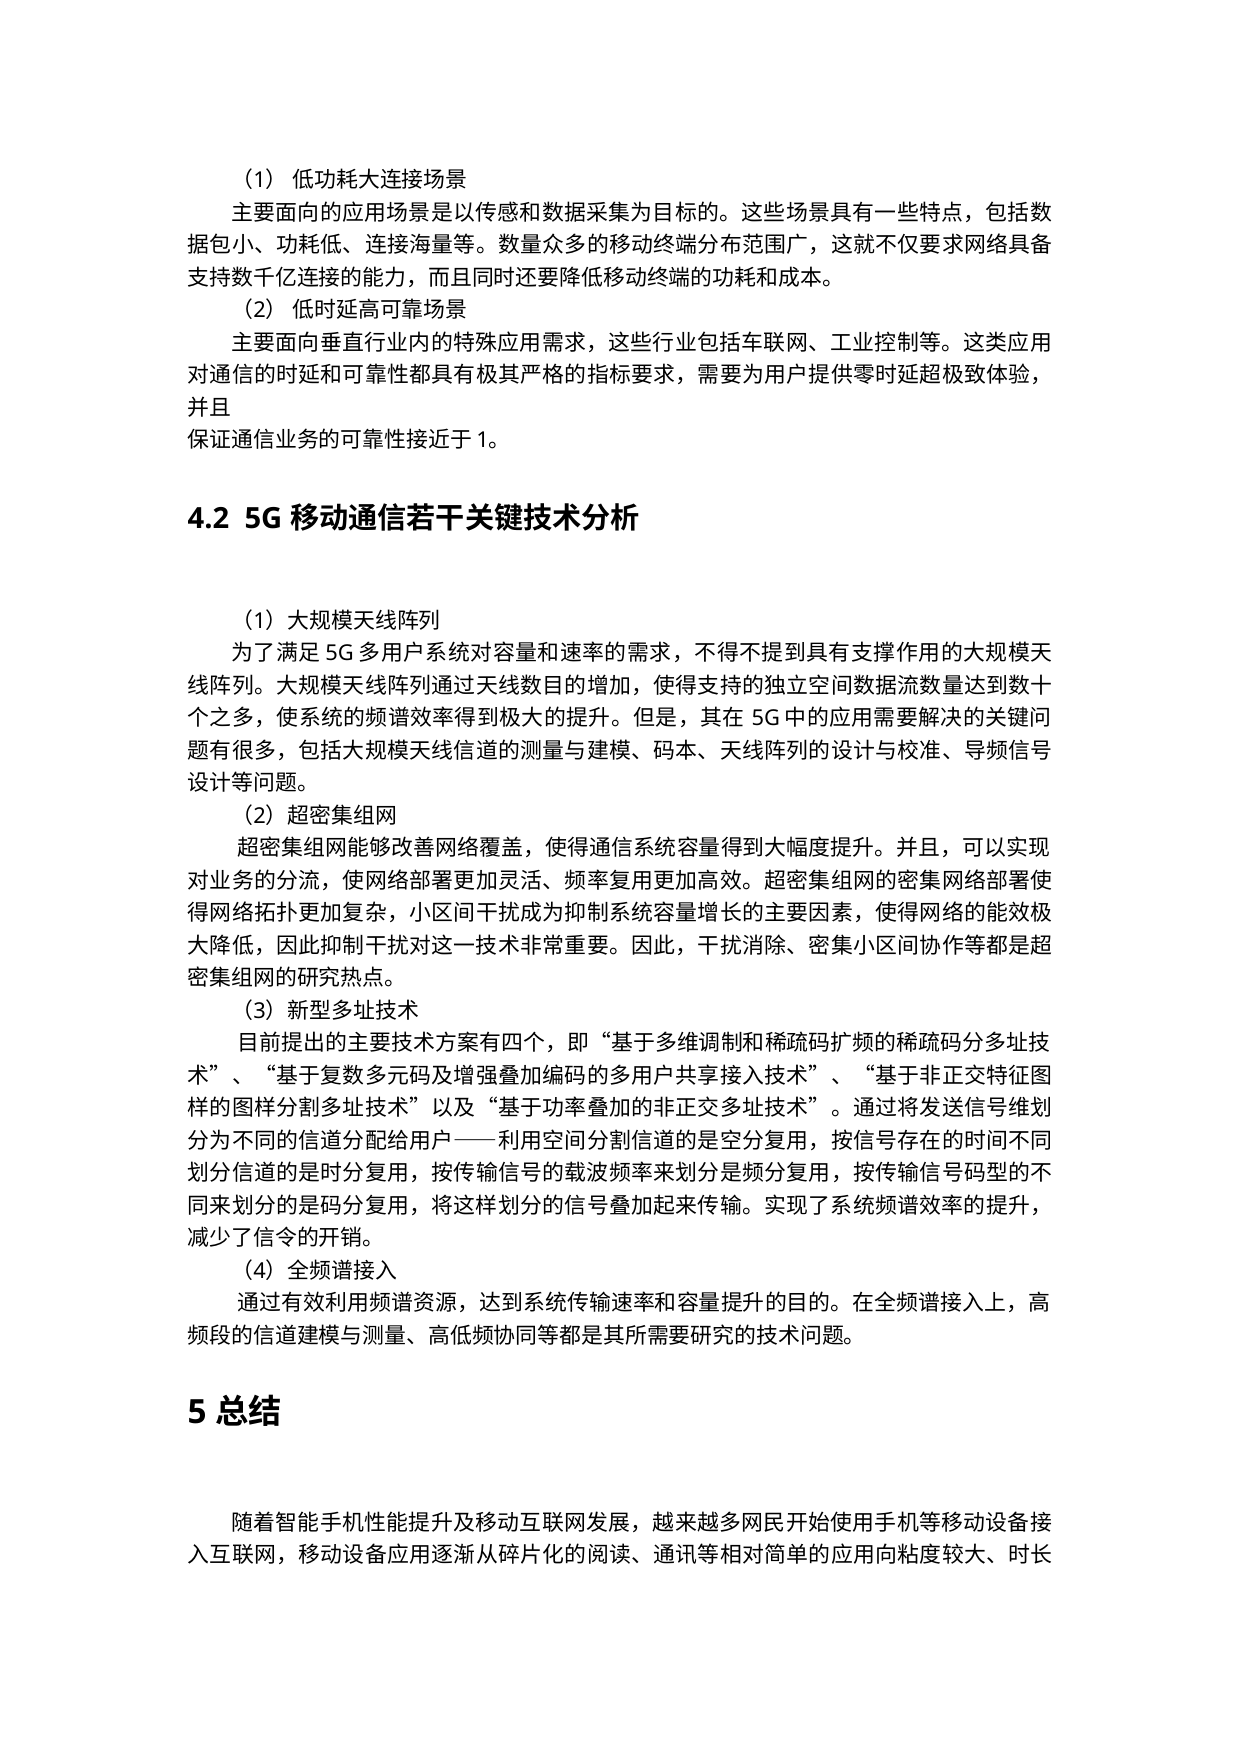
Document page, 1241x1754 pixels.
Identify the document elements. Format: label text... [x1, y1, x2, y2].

text （2）超密集组网 [187, 797, 1053, 830]
subtitle 5 总结 [187, 1377, 1053, 1442]
text （4）全频谱接入 [187, 1252, 1053, 1285]
text （1） 低功耗大连接场景 [187, 162, 1053, 194]
text 主要面向的应用场景是以传感和数据采集为目标的。这些场景具有一些特点，包括数据包小、功耗低、连接海量等。数量众多的移动终端分布范围广，这就不仅要求网络具备支持数千亿连接的能力，而且同时还要降低移动终端的功耗和成本。 [187, 194, 1053, 292]
text 主要面向垂直行业内的特殊应用需求，这些行业包括车联网、工业控制等。这类应用对通信的时延和可靠性都具有极其严格的指标要求，需要为用户提供零时延超极致体验，并且 [187, 324, 1053, 422]
text 目前提出的主要技术方案有四个，即“基于多维调制和稀疏码扩频的稀疏码分多址技术”、“基于复数多元码及增强叠加编码的多用户共享接入技术”、“基于非正交特征图样的图样分割多址技术”以及“基于功率叠加的非正交多址技术”。通过将发送信号维划分为不同的信道分配给用户——利用空间分割信道的是空分复用，按信号存在的时间不同划分信道的是时分复用，按传输信号的载波频率来划分是频分复用，按传输信号码型的不同来划分的是码分复用，将这样划分的信号叠加起来传输。实现了系统频谱效率的提升，减少了信令的开销。 [187, 1025, 1053, 1252]
text 保证通信业务的可靠性接近于1。 [187, 422, 1053, 454]
text （1）大规模天线阵列 [187, 602, 1053, 635]
subtitle 4.2 5G 移动通信若干关键技术分析 [187, 484, 1053, 549]
text 超密集组网能够改善网络覆盖，使得通信系统容量得到大幅度提升。并且，可以实现对业务的分流，使网络部署更加灵活、频率复用更加高效。超密集组网的密集网络部署使得网络拓扑更加复杂，小区间干扰成为抑制系统容量增长的主要因素，使得网络的能效极大降低，因此抑制干扰对这一技术非常重要。因此，干扰消除、密集小区间协作等都是超密集组网的研究热点。 [187, 830, 1053, 992]
text 为了满足5G多用户系统对容量和速率的需求，不得不提到具有支撑作用的大规模天线阵列。大规模天线阵列通过天线数目的增加，使得支持的独立空间数据流数量达到数十个之多，使系统的频谱效率得到极大的提升。但是，其在5G中的应用需要解决的关键问题有很多，包括大规模天线信道的测量与建模、码本、天线阵列的设计与校准、导频信号设计等问题。 [187, 635, 1053, 797]
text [187, 1504, 1053, 1569]
text （3）新型多址技术 [187, 992, 1053, 1025]
text 通过有效利用频谱资源，达到系统传输速率和容量提升的目的。在全频谱接入上，高频段的信道建模与测量、高低频协同等都是其所需要研究的技术问题。 [187, 1285, 1053, 1350]
text （2） 低时延高可靠场景 [187, 292, 1053, 324]
